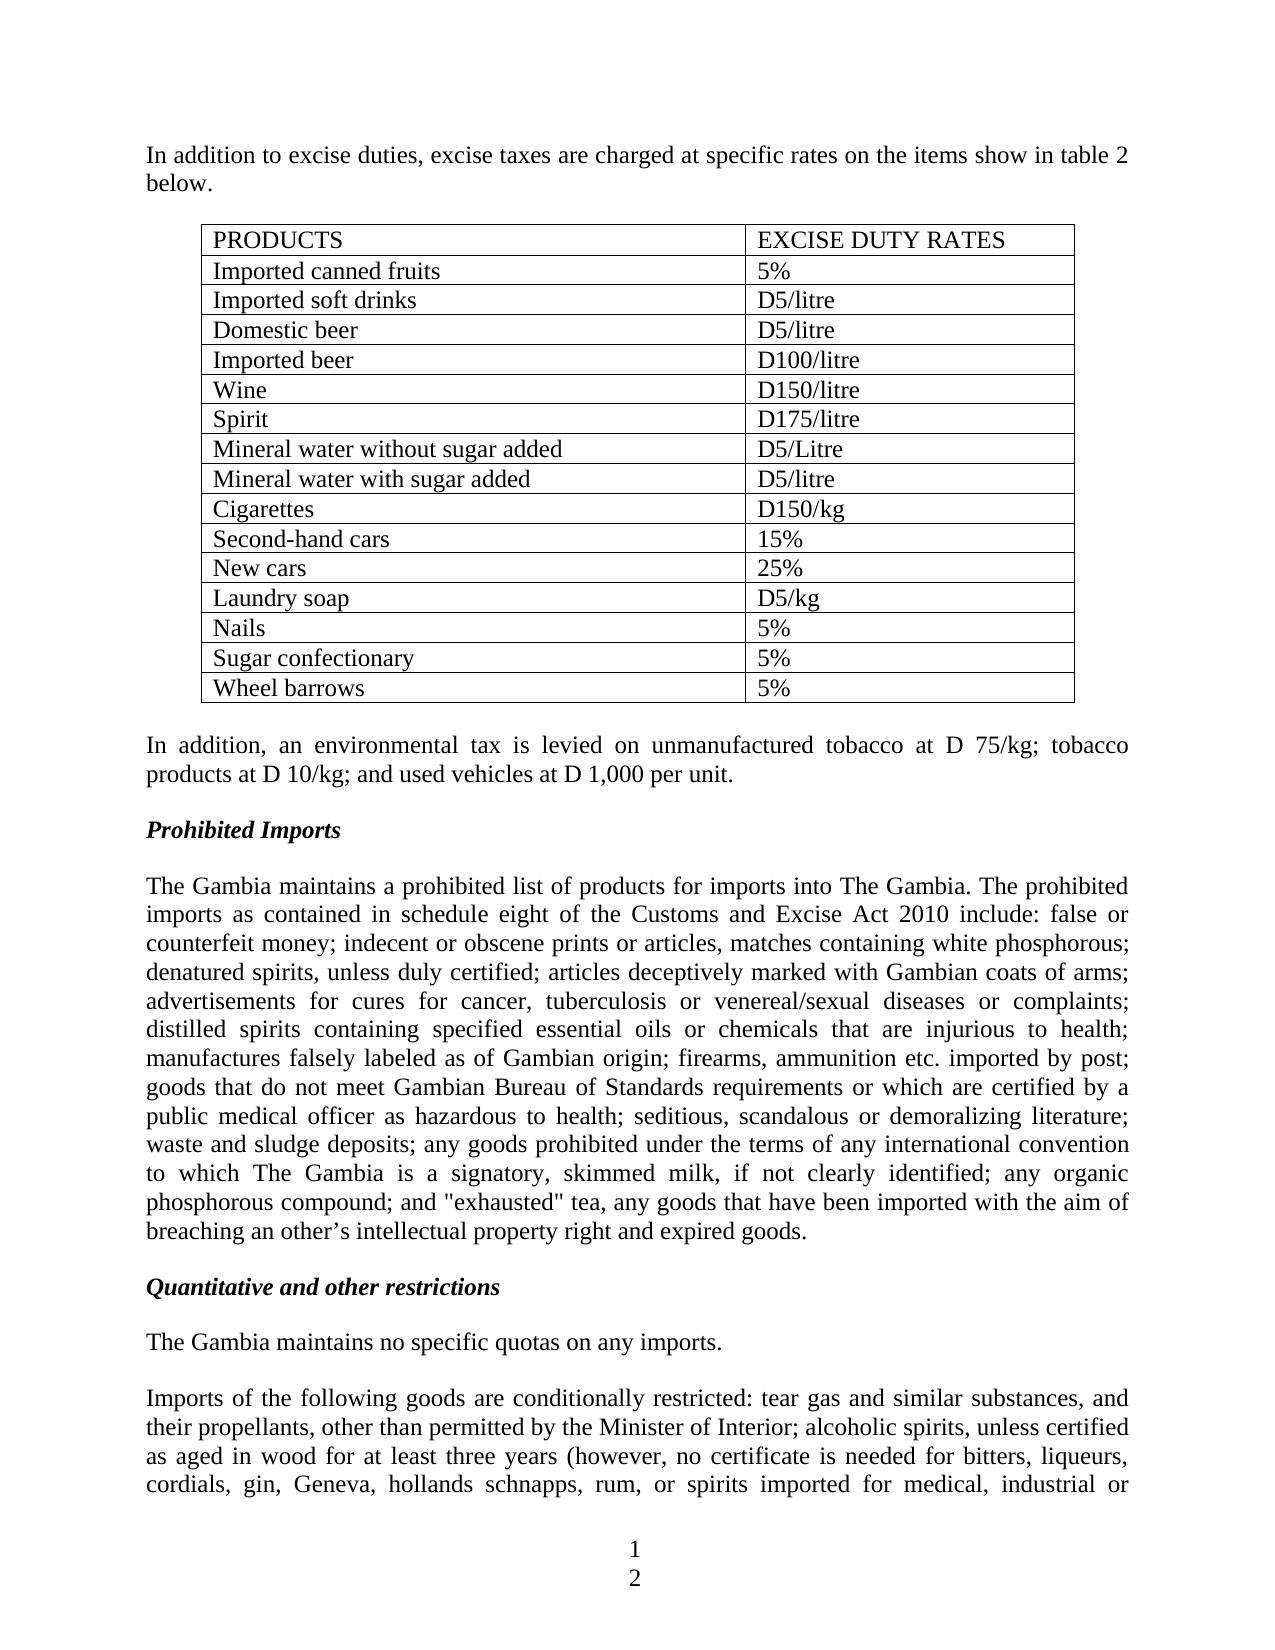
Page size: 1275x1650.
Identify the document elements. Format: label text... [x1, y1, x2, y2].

table_cell Imported soft drinks [202, 285, 745, 314]
table_cell D5/kg [746, 583, 1074, 612]
table_cell New cars [202, 553, 745, 582]
table_cell D150/kg [746, 494, 1074, 523]
text In addition, an environmental tax is levied on unmanufactured tobacco at D 75/kg; tobacco products at D 10/kg; and used vehicles at D 1,000 per unit. [146, 730, 1130, 788]
table_cell Imported beer [202, 345, 745, 374]
text The Gambia maintains a prohibited list of products for imports into The Gambia. The prohibited imports as contained in schedule eight of the Customs and Excise Act 2010 include: false or counterfeit money; indecent or obscene prints or articles, matches containing white phosphorous; denatured spirits, unless duly certified; articles deceptively marked with Gambian coats of arms; advertisements for cures for cancer, tuberculosis or venereal/sexual diseases or complaints; distilled spirits containing specified essential oils or chemicals that are injurious to health; manufactures falsely labeled as of Gambian origin; firearms, ammunition etc. imported by post; goods that do not meet Gambian Bureau of Standards requirements or which are certified by a public medical officer as hazardous to health; seditious, scandalous or demoralizing literature; waste and sludge deposits; any goods prohibited under the terms of any international convention to which The Gambia is a signatory, skimmed milk, if not clearly identified; any organic phosphorous compound; and "exhausted" tea, any goods that have been imported with the aim of breaching an other’s intellectual property right and expired goods. [146, 871, 1130, 1244]
table_cell Cigarettes [202, 494, 745, 523]
table_header EXCISE DUTY RATES [746, 225, 1074, 255]
table_cell Domestic beer [202, 315, 745, 344]
table_cell D150/litre [746, 375, 1074, 403]
table_cell 5% [746, 643, 1074, 672]
table_cell Mineral water with sugar added [202, 464, 745, 493]
table_cell Laundry soap [202, 583, 745, 612]
text In addition to excise duties, excise taxes are charged at specific rates on the items show in table 2 below. [146, 140, 1130, 197]
table_cell Sugar confectionary [202, 643, 745, 672]
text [146, 1383, 1130, 1498]
text The Gambia maintains no specific quotas on any imports. [146, 1327, 1130, 1356]
table_cell 15% [746, 524, 1074, 552]
table_cell D175/litre [746, 404, 1074, 433]
table_cell D5/litre [746, 315, 1074, 344]
table_cell D5/Litre [746, 434, 1074, 463]
text Quantitative and other restrictions [146, 1272, 1130, 1300]
table_cell Spirit [202, 404, 745, 433]
table_cell D5/litre [746, 464, 1074, 493]
table_header PRODUCTS [202, 225, 745, 255]
text Prohibited Imports [146, 815, 1130, 844]
table_cell Wine [202, 375, 745, 403]
table_cell Wheel barrows [202, 673, 745, 702]
table_cell D100/litre [746, 345, 1074, 374]
table_cell 5% [746, 256, 1074, 284]
table_cell 5% [746, 673, 1074, 702]
table_cell Second-hand cars [202, 524, 745, 552]
table_cell Mineral water without sugar added [202, 434, 745, 463]
table_cell Imported canned fruits [202, 256, 745, 284]
table_cell 25% [746, 553, 1074, 582]
table_cell D5/litre [746, 285, 1074, 314]
table_cell 5% [746, 613, 1074, 642]
table_cell Nails [202, 613, 745, 642]
